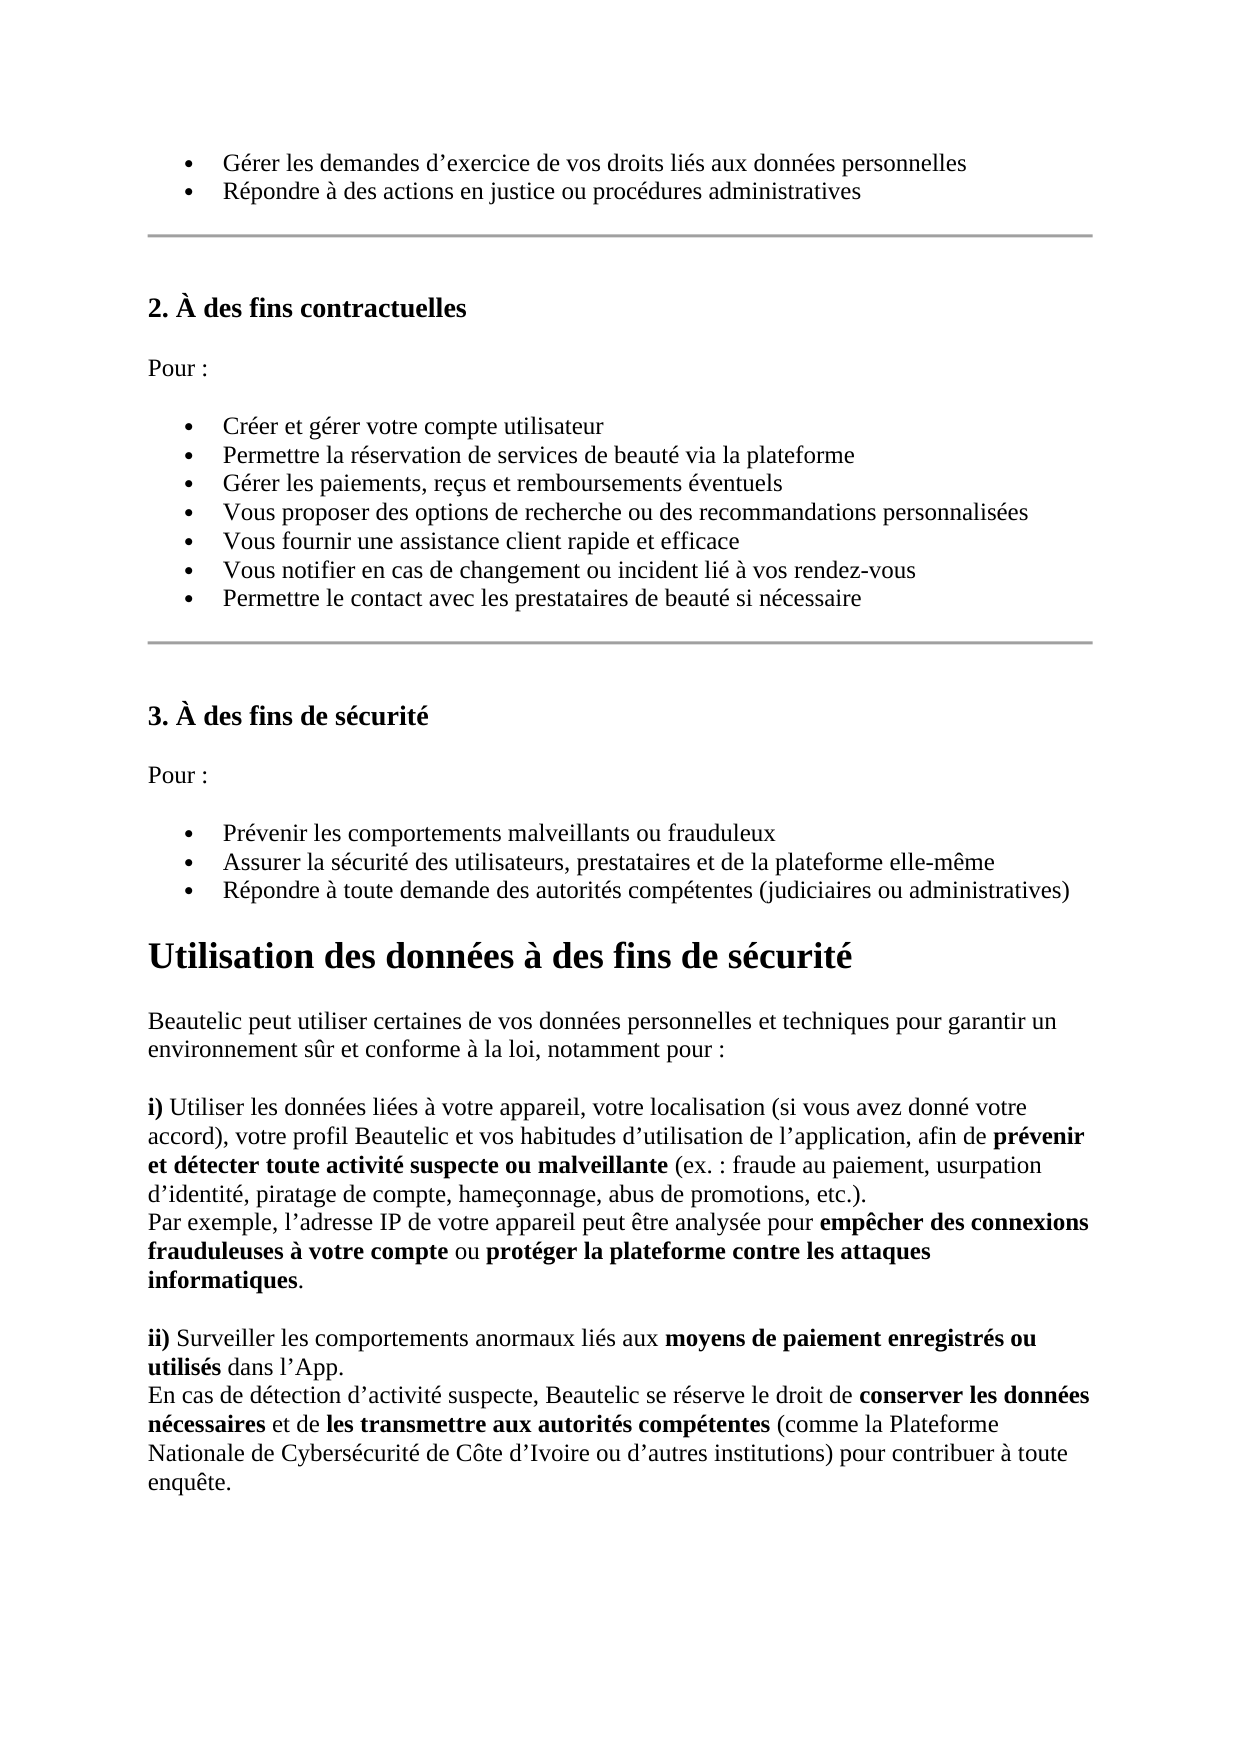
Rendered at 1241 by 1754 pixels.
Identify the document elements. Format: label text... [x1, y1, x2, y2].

text ii) Surveiller les comportements anormaux liés aux moyens de paiement enregistrés ou utilisés dans l’App. En cas de détection d’activité suspecte, Beautelic se réserve le droit de conserver les données nécessaires et de les transmettre aux autorités compétentes (comme la Plateforme Nationale de Cybersécurité de Côte d’Ivoire ou d’autres institutions) pour contribuer à toute enquête. [148, 1323, 1093, 1495]
list Vous notifier en cas de changement ou incident lié à vos rendez-vous [185, 555, 1093, 583]
list Permettre la réservation de services de beauté via la plateforme [185, 440, 1093, 468]
text 3. À des fins de sécurité [148, 698, 1093, 731]
text Pour : [148, 353, 1093, 382]
list Assurer la sécurité des utilisateurs, prestataires et de la plateforme elle-même [185, 847, 1093, 876]
text Utilisation des données à des fins de sécurité [148, 933, 1093, 977]
list Gérer les demandes d’exercice de vos droits liés aux données personnelles [185, 148, 1093, 176]
list Répondre à toute demande des autorités compétentes (judiciaires ou administratives) [185, 876, 1093, 904]
text i) Utiliser les données liées à votre appareil, votre localisation (si vous avez donné votre accord), votre profil Beautelic et vos habitudes d’utilisation de l’application, afin de prévenir et détecter toute activité suspecte ou malveillante (ex. : fraude au paiement, usurpation d’identité, piratage de compte, hameçonnage, abus de promotions, etc.). Par exemple, l’adresse IP de votre appareil peut être analysée pour empêcher des connexions frauduleuses à votre compte ou protéger la plateforme contre les attaques informatiques. [148, 1092, 1093, 1294]
list Permettre le contact avec les prestataires de beauté si nécessaire [185, 583, 1093, 612]
list Répondre à des actions en justice ou procédures administratives [185, 176, 1093, 205]
text Pour : [148, 760, 1093, 789]
list Vous fournir une assistance client rapide et efficace [185, 526, 1093, 555]
list Vous proposer des options de recherche ou des recommandations personnalisées [185, 497, 1093, 526]
list Créer et gérer votre compte utilisateur [185, 411, 1093, 440]
list Gérer les paiements, reçus et remboursements éventuels [185, 468, 1093, 497]
text 2. À des fins contractuelles [148, 291, 1093, 324]
list Prévenir les comportements malveillants ou frauduleux [185, 818, 1093, 847]
text Beautelic peut utiliser certaines de vos données personnelles et techniques pour garantir un environnement sûr et conforme à la loi, notamment pour : [148, 1006, 1093, 1063]
